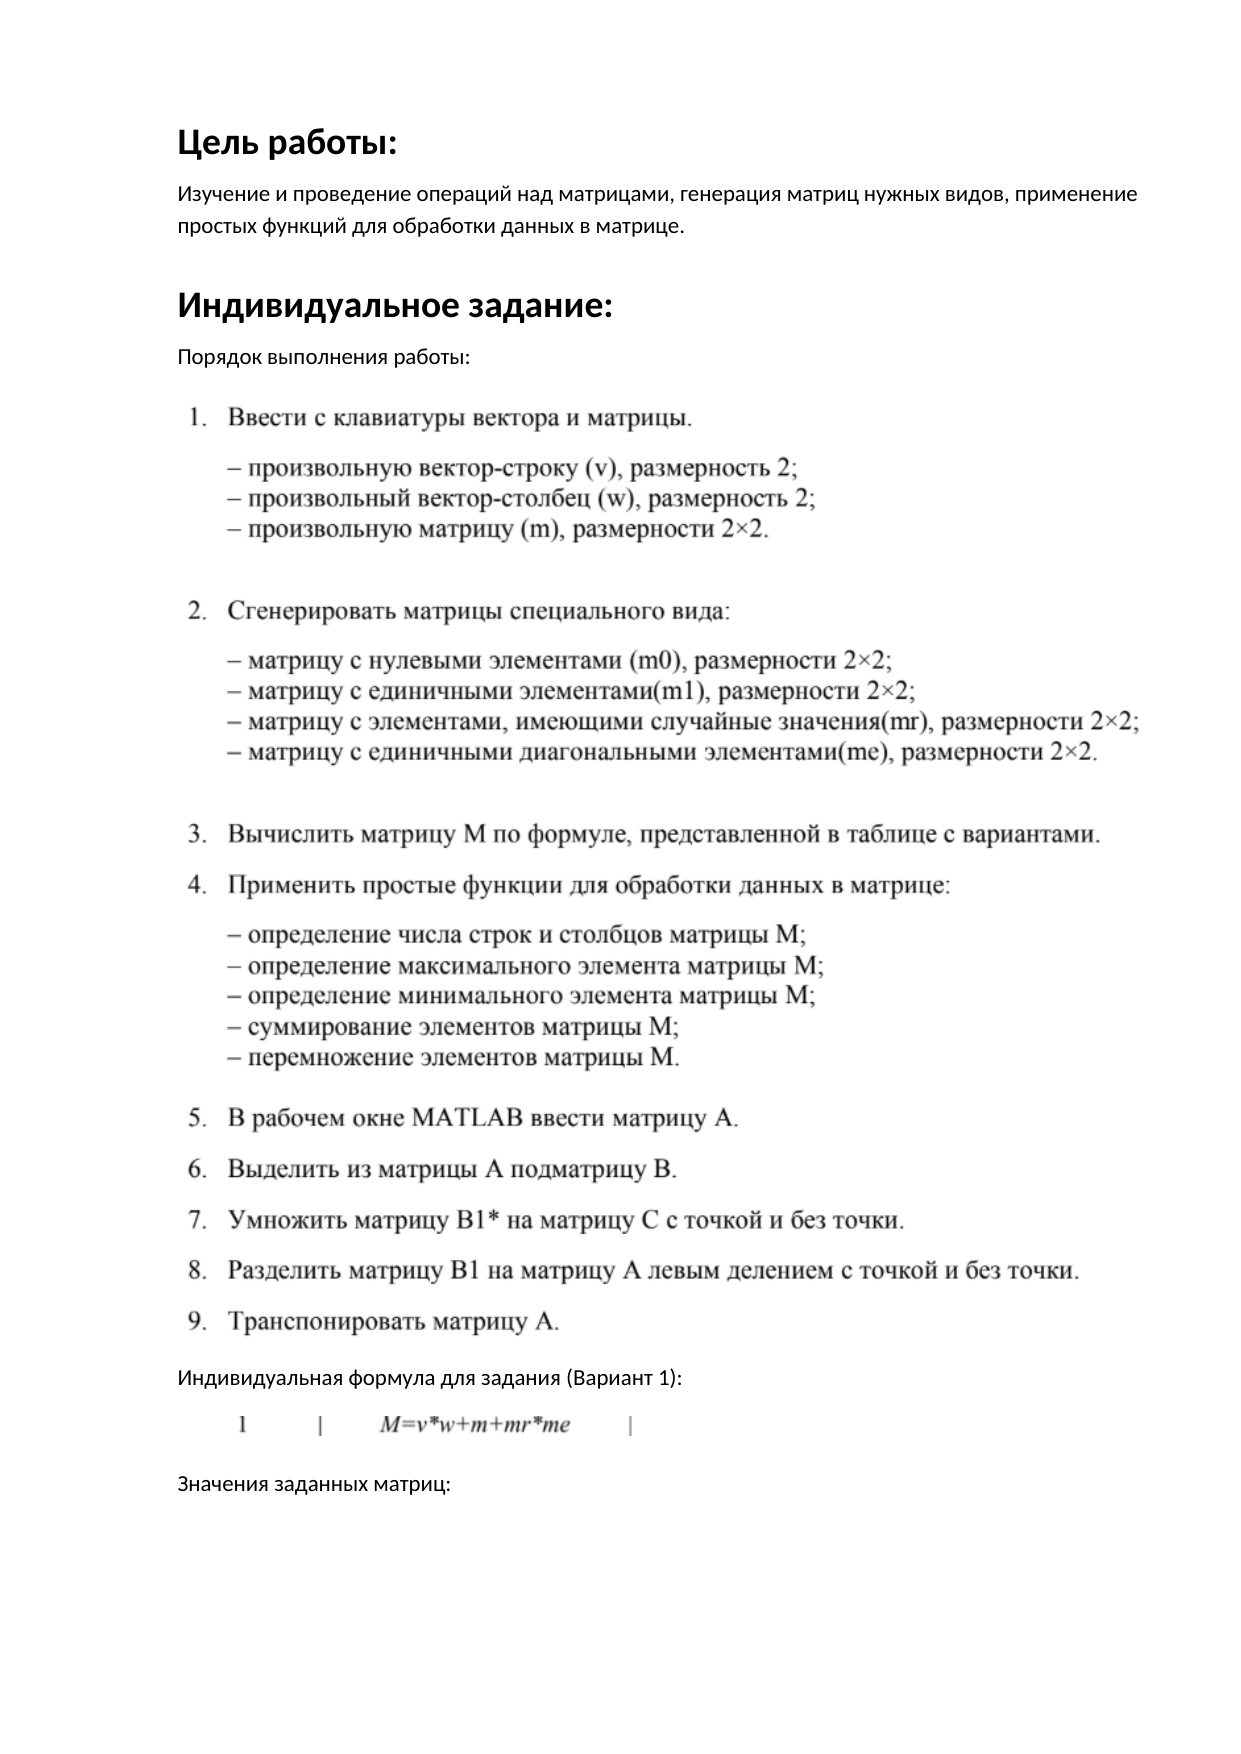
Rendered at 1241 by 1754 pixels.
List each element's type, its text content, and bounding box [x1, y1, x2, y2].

subtitle Индивидуальное задание: [177, 281, 1152, 327]
text Порядок выполнения работы: [177, 342, 1152, 370]
picture [177, 1416, 633, 1436]
text Значения заданных матриц: [177, 1469, 1152, 1497]
text Изучение и проведение операций над матрицами, генерация матриц нужных видов, применение простых функций для обработки данных в матрице. [177, 179, 1152, 239]
text Индивидуальная формула для задания (Вариант 1): [177, 1363, 1152, 1391]
subtitle Цель работы: [177, 118, 1152, 164]
picture [177, 395, 1152, 1338]
